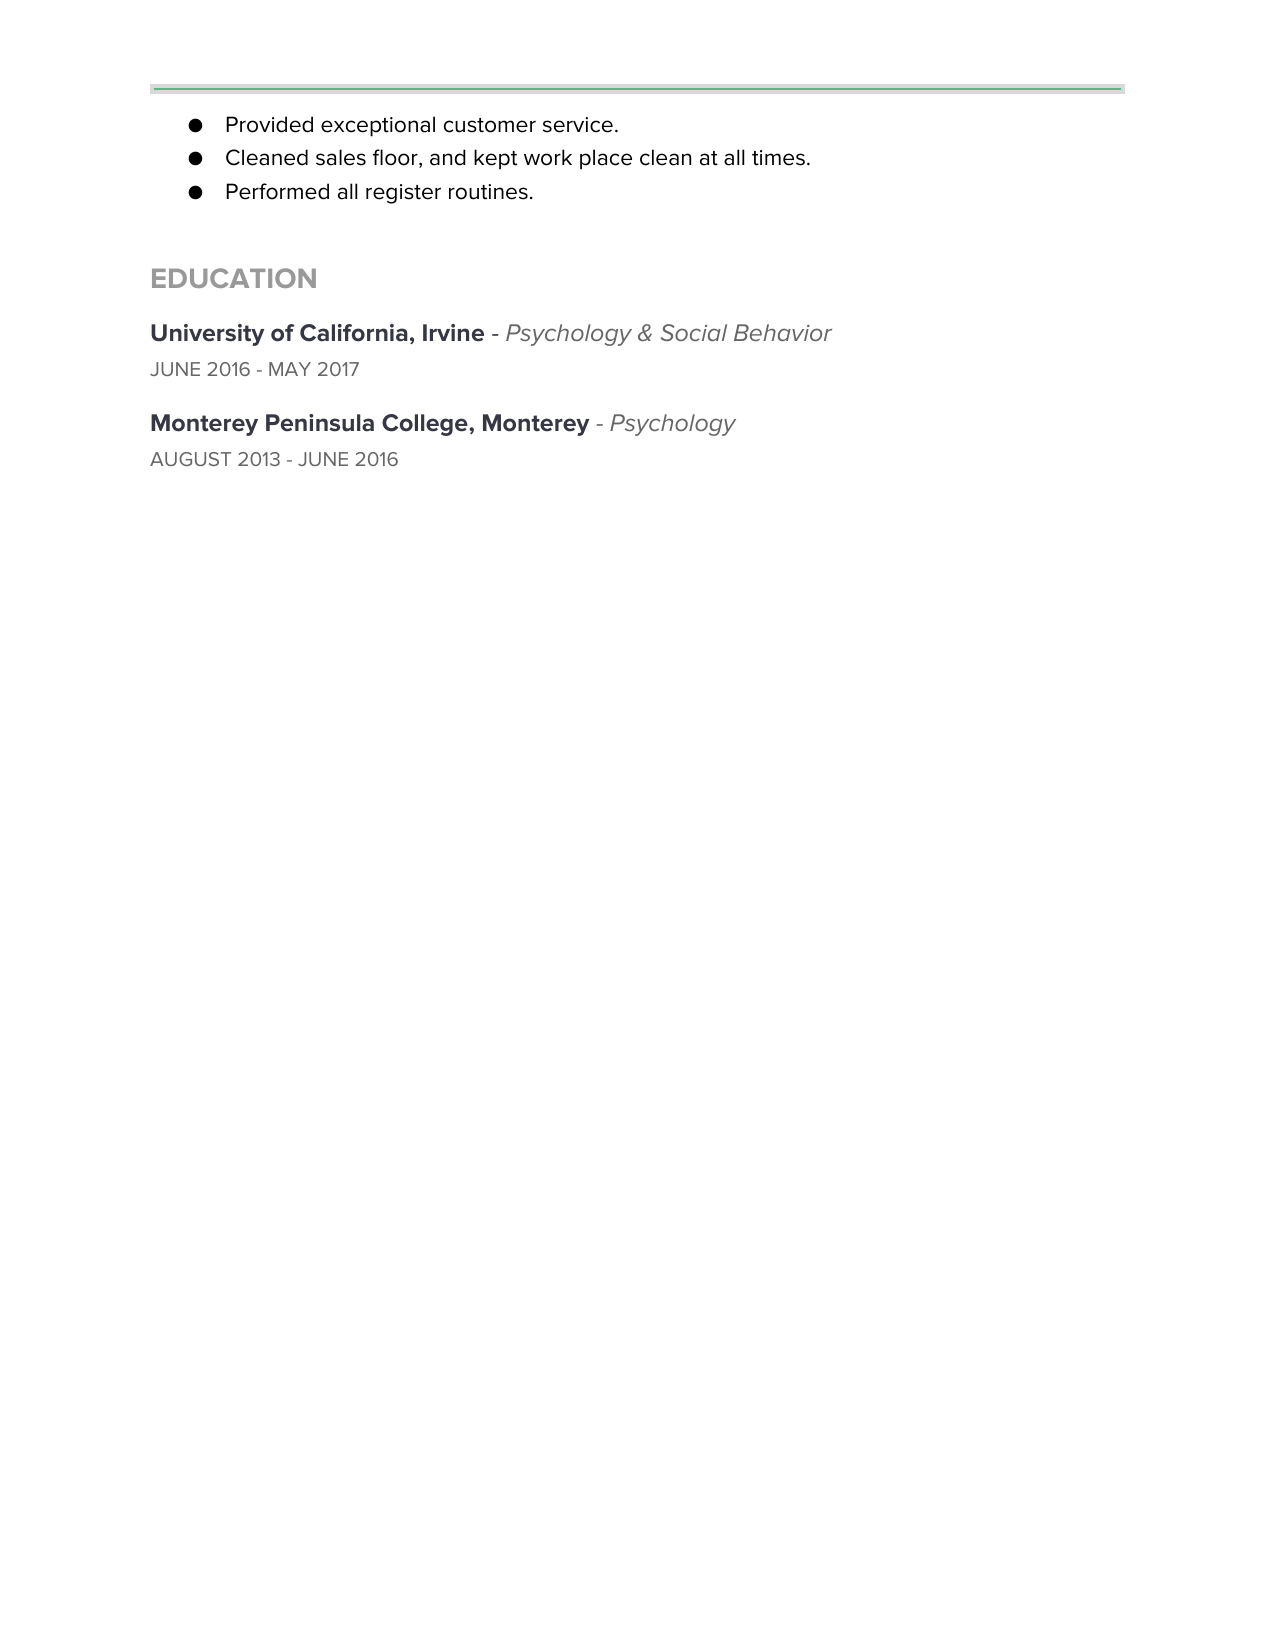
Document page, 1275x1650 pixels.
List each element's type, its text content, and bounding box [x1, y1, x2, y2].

text AUGUST 2013 - JUNE 2016 [150, 447, 937, 472]
subtitle Monterey Peninsula College, Monterey - Psychology [150, 408, 937, 438]
subtitle EDUCATION [150, 262, 937, 297]
list Provided exceptional customer service. [187, 111, 937, 139]
list Performed all register routines. [187, 178, 937, 206]
text JUNE 2016 - MAY 2017 [150, 357, 937, 382]
subtitle University of California, Irvine - Psychology & Social Behavior [150, 318, 937, 348]
list Cleaned sales floor, and kept work place clean at all times. [187, 145, 937, 173]
